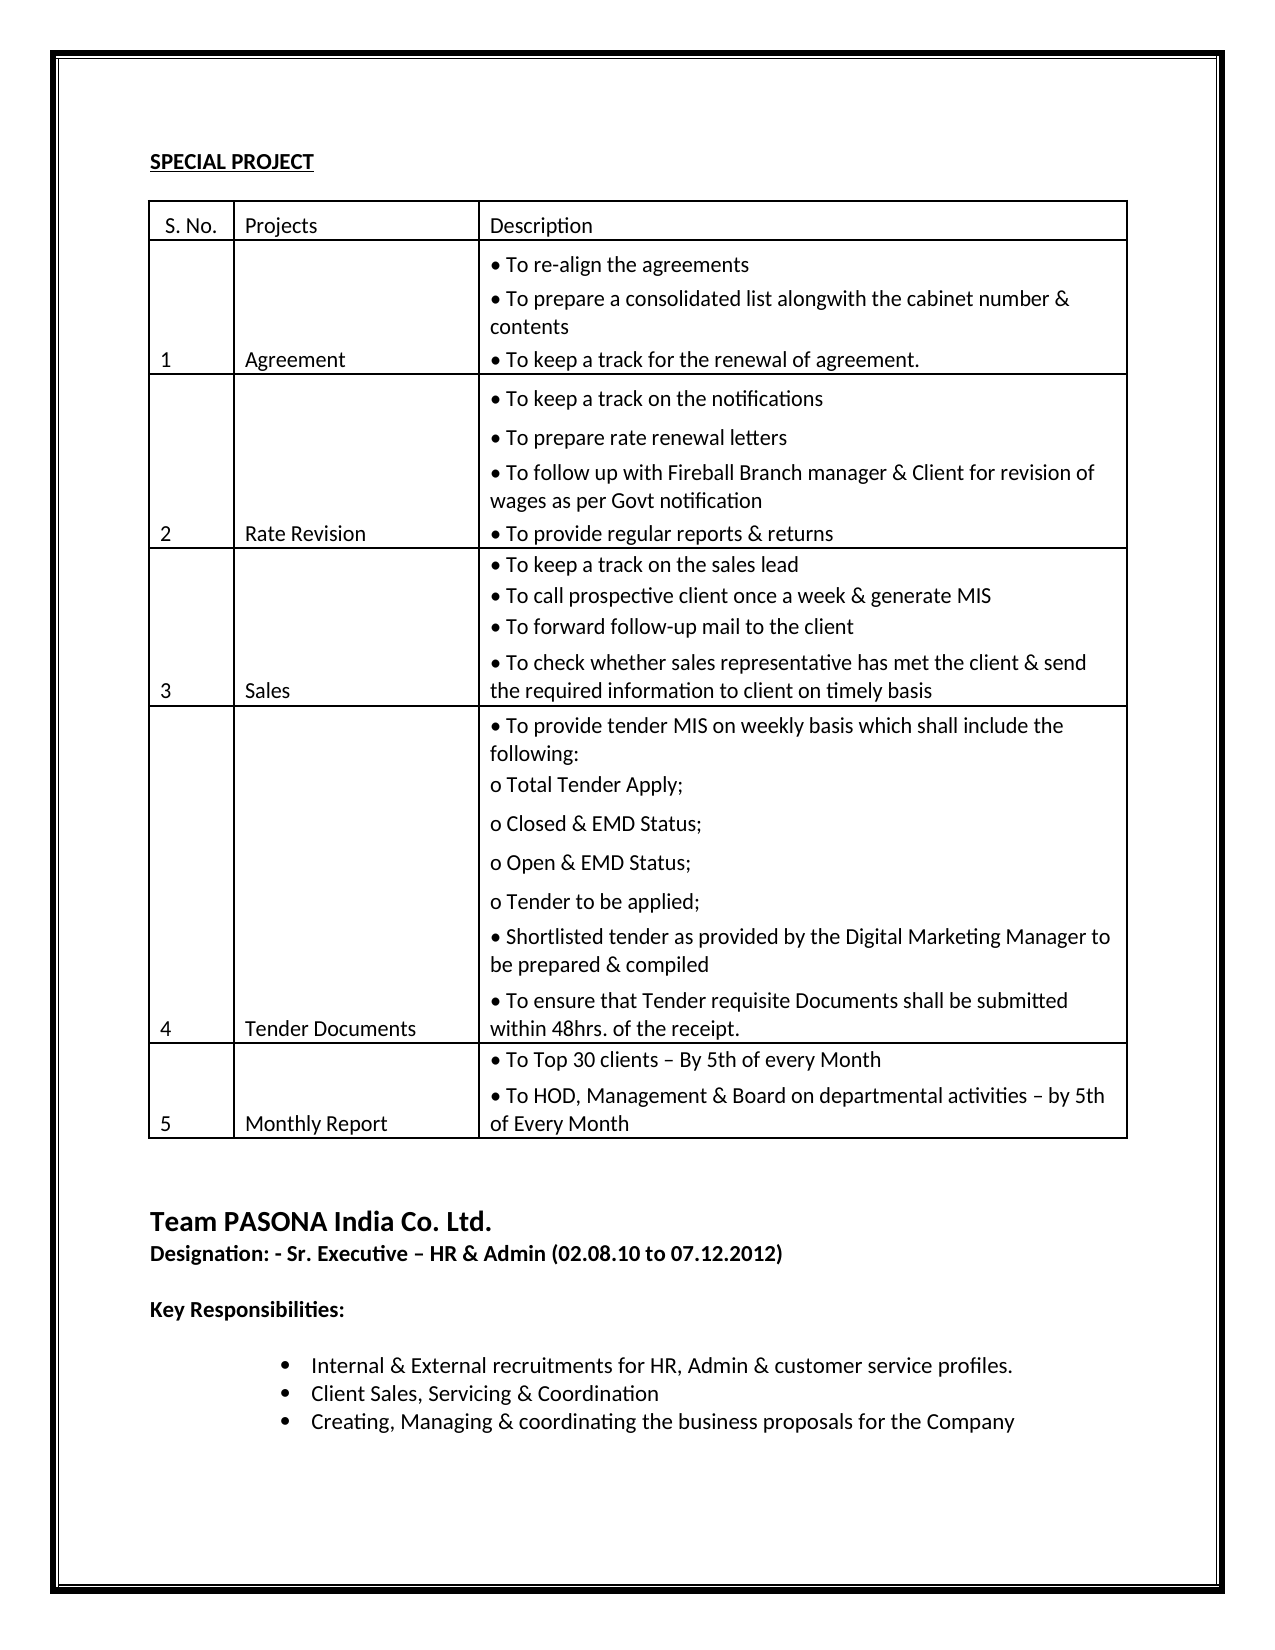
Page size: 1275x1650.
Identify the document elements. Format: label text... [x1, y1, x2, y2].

table_cell • To ensure that Tender requisite Documents shall be submitted within 48hrs. of the receipt. [480, 978, 1126, 1042]
list Internal & External recruitments for HR, Admin & customer service profiles. [281, 1351, 1125, 1379]
table_cell Sales [235, 549, 478, 704]
table_cell • To keep a track for the renewal of agreement. [480, 340, 1126, 373]
table_cell • To follow up with Fireball Branch manager & Client for revision of wages as per Govt notification [480, 451, 1126, 514]
text Designation: - Sr. Executive – HR & Admin (02.08.10 to 07.12.2012) [150, 1239, 1125, 1267]
table_cell o Open & EMD Status; [480, 837, 1126, 876]
table_cell • Shortlisted tender as provided by the Digital Marketing Manager to be prepared & compiled [480, 915, 1126, 978]
table_cell o Total Tender Apply; [480, 767, 1126, 798]
list Creating, Managing & coordinating the business proposals for the Company [281, 1407, 1125, 1435]
table_cell • To Top 30 clients – By 5th of every Month [480, 1044, 1126, 1073]
table_cell Monthly Report [235, 1044, 478, 1137]
table_cell Tender Documents [235, 707, 478, 1042]
table_cell • To HOD, Management & Board on departmental activities – by 5th of Every Month [480, 1073, 1126, 1137]
table_cell • To prepare a consolidated list alongwith the cabinet number & contents [480, 278, 1126, 340]
table_cell o Closed & EMD Status; [480, 798, 1126, 837]
table_cell • To keep a track on the notifications [480, 375, 1126, 412]
list Client Sales, Servicing & Coordination [281, 1379, 1125, 1407]
table_cell • To provide tender MIS on weekly basis which shall include the following: [480, 707, 1126, 767]
table_cell Rate Revision [235, 375, 478, 547]
text Key Responsibilities: [150, 1295, 1125, 1323]
table_cell 2 [150, 375, 233, 547]
table_cell • To forward follow-up mail to the client [480, 609, 1126, 640]
table_cell • To keep a track on the sales lead [480, 549, 1126, 578]
table_cell • To provide regular reports & returns [480, 514, 1126, 547]
table_cell • To check whether sales representative has met the client & send the required information to client on timely basis [480, 640, 1126, 704]
table_header Projects [235, 202, 478, 239]
table_cell • To prepare rate renewal letters [480, 412, 1126, 451]
table_cell 4 [150, 707, 233, 1042]
table_cell Agreement [235, 241, 478, 373]
table_cell • To call prospective client once a week & generate MIS [480, 578, 1126, 609]
text Team PASONA India Co. Ltd. [150, 1203, 1125, 1239]
table_cell • To re-align the agreements [480, 241, 1126, 278]
table_cell o Tender to be applied; [480, 876, 1126, 915]
table_header Description [480, 202, 1126, 239]
table_cell 1 [150, 241, 233, 373]
text SPECIAL PROJECT [150, 147, 1125, 175]
table_cell 5 [150, 1044, 233, 1137]
table_cell 3 [150, 549, 233, 704]
table_header S. No. [150, 202, 233, 239]
